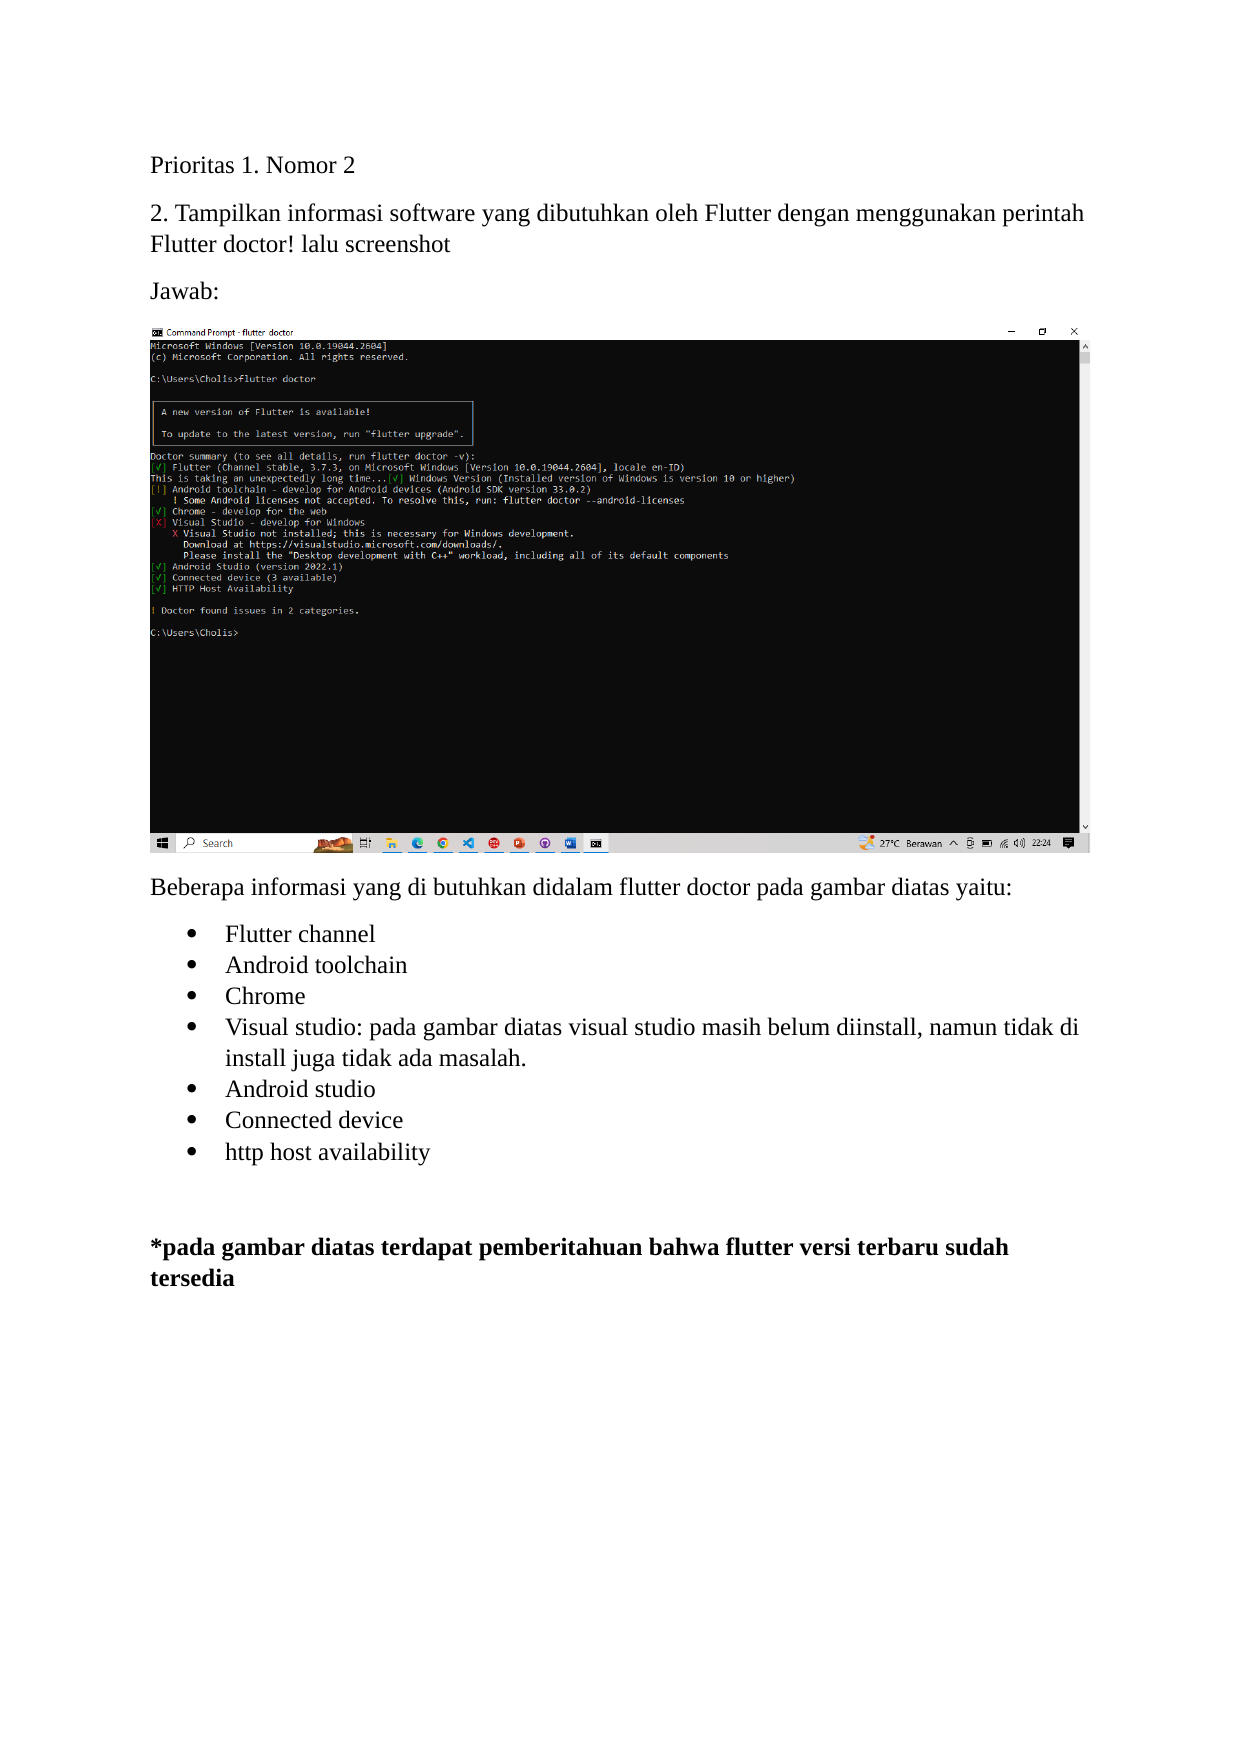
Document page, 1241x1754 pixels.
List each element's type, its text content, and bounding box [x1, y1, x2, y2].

text Prioritas 1. Nomor 2 [150, 150, 1090, 179]
text Beberapa informasi yang di butuhkan didalam flutter doctor pada gambar diatas yaitu: [150, 872, 1090, 900]
text 2. Tampilkan informasi software yang dibutuhkan oleh Flutter dengan menggunakan perintah Flutter doctor! lalu screenshot [150, 198, 1090, 257]
list http host availability [187, 1137, 1090, 1165]
text Jawab: [150, 276, 1090, 305]
list Chrome [187, 981, 1090, 1010]
list Visual studio: pada gambar diatas visual studio masih belum diinstall, namun tidak di install juga tidak ada masalah. [187, 1012, 1090, 1072]
picture [150, 324, 1091, 853]
list Android studio [187, 1074, 1090, 1103]
text *pada gambar diatas terdapat pemberitahuan bahwa flutter versi terbaru sudah tersedia [150, 1232, 1090, 1292]
list Flutter channel [187, 919, 1090, 948]
list Android toolchain [187, 950, 1090, 979]
list Connected device [187, 1106, 1090, 1134]
